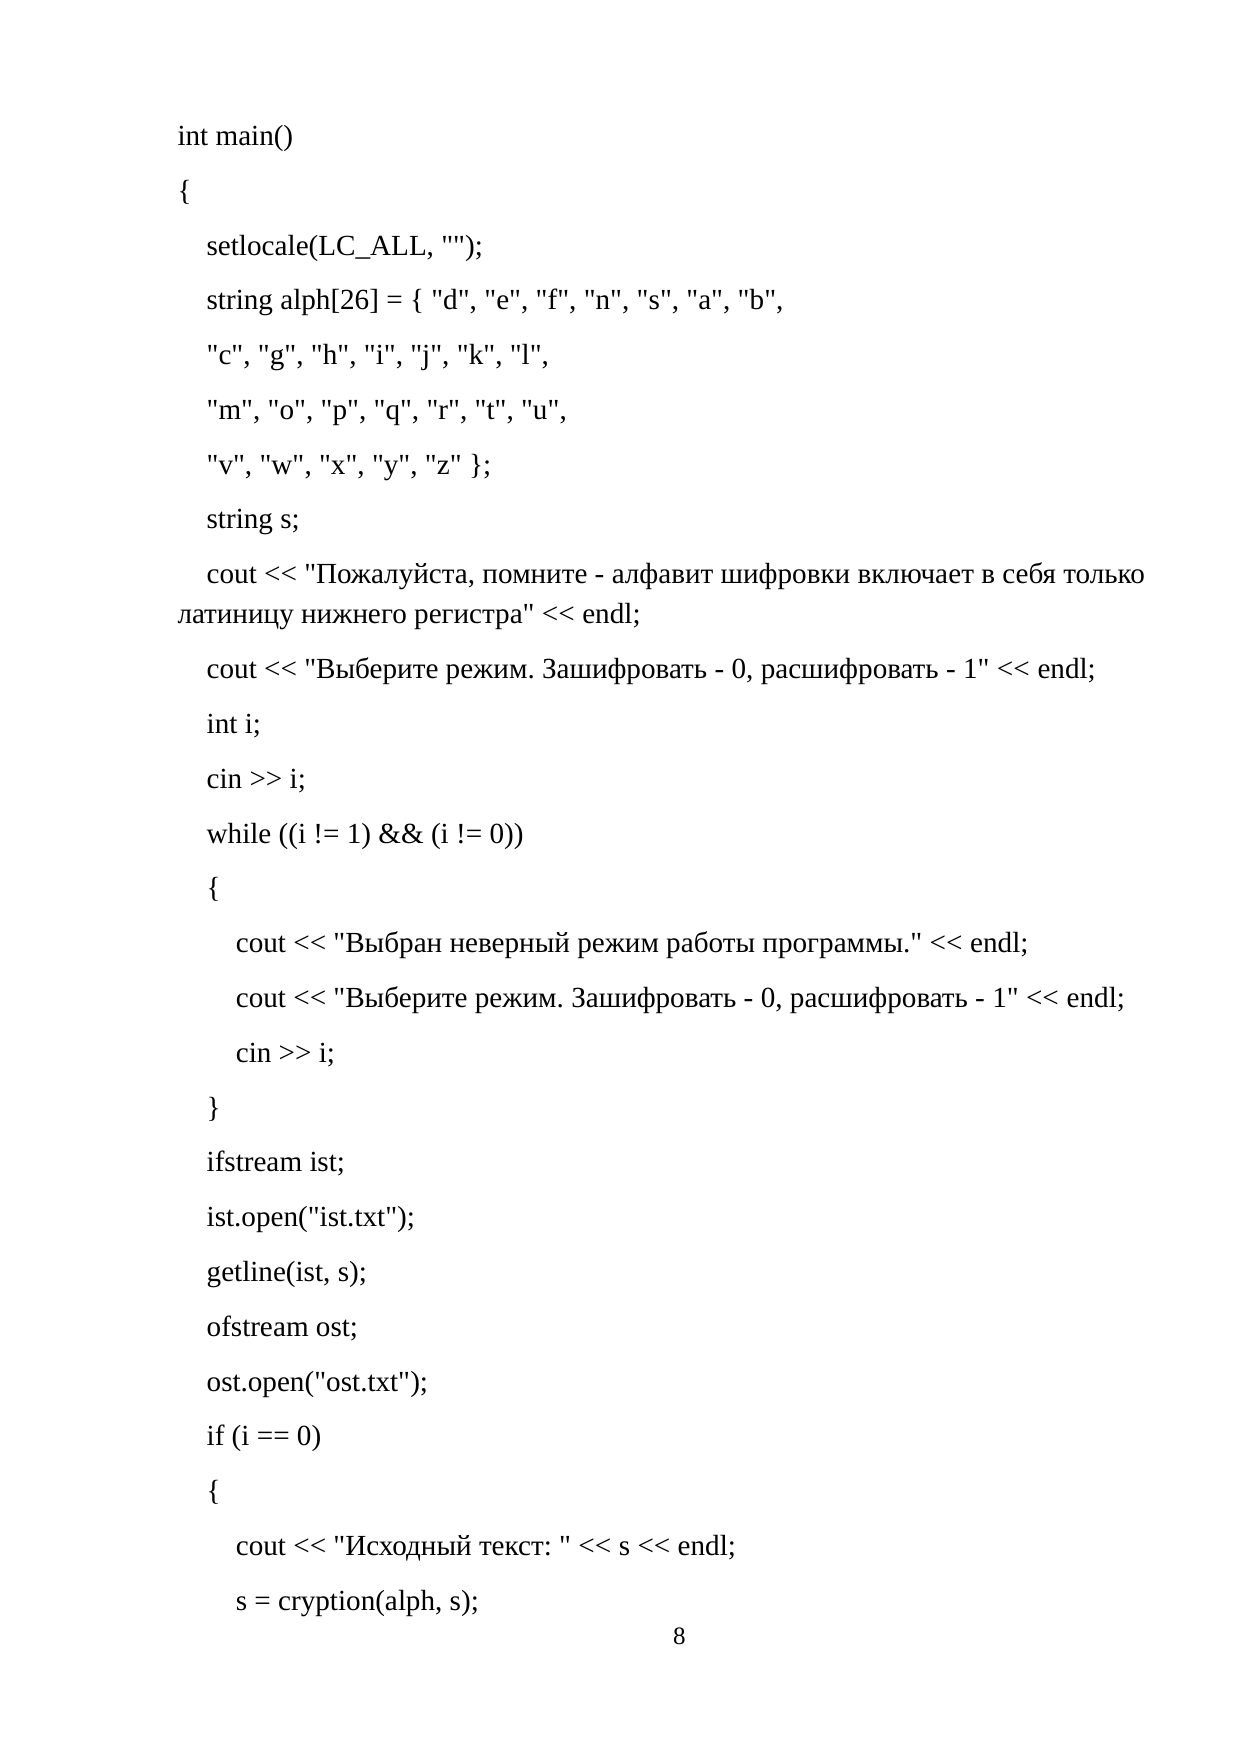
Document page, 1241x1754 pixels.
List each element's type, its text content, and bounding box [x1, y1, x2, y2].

text ifstream ist; [177, 1144, 1181, 1178]
text cout << "Пожалуйста, помните - алфавит шифровки включает в себя только латиницу нижнего регистра" << endl; [177, 556, 1181, 630]
text s = cryption(alph, s); [177, 1583, 1181, 1616]
text cout << "Выберите режим. Зашифровать - 0, расшифровать - 1" << endl; [177, 651, 1181, 685]
text int i; [177, 706, 1181, 740]
text { [177, 1473, 1181, 1507]
text if (i == 0) [177, 1418, 1181, 1452]
text setlocale(LC_ALL, ""); [177, 228, 1181, 261]
text "m", "o", "p", "q", "r", "t", "u", [177, 392, 1181, 426]
text cin >> i; [177, 761, 1181, 794]
text "v", "w", "x", "y", "z" }; [177, 447, 1181, 480]
text while ((i != 1) && (i != 0)) [177, 816, 1181, 849]
text string s; [177, 502, 1181, 535]
text cin >> i; [177, 1035, 1181, 1068]
text cout << "Исходный текст: " << s << endl; [177, 1528, 1181, 1562]
text { [177, 173, 1181, 206]
text ofstream ost; [177, 1309, 1181, 1342]
text "c", "g", "h", "i", "j", "k", "l", [177, 337, 1181, 371]
text ist.open("ist.txt"); [177, 1199, 1181, 1233]
text { [177, 871, 1181, 904]
text string alph[26] = { "d", "e", "f", "n", "s", "a", "b", [177, 282, 1181, 316]
text ost.open("ost.txt"); [177, 1364, 1181, 1397]
text } [177, 1090, 1181, 1123]
text cout << "Выбран неверный режим работы программы." << endl; [177, 925, 1181, 959]
text getline(ist, s); [177, 1254, 1181, 1288]
text cout << "Выберите режим. Зашифровать - 0, расшифровать - 1" << endl; [177, 980, 1181, 1014]
text int main() [177, 118, 1181, 152]
